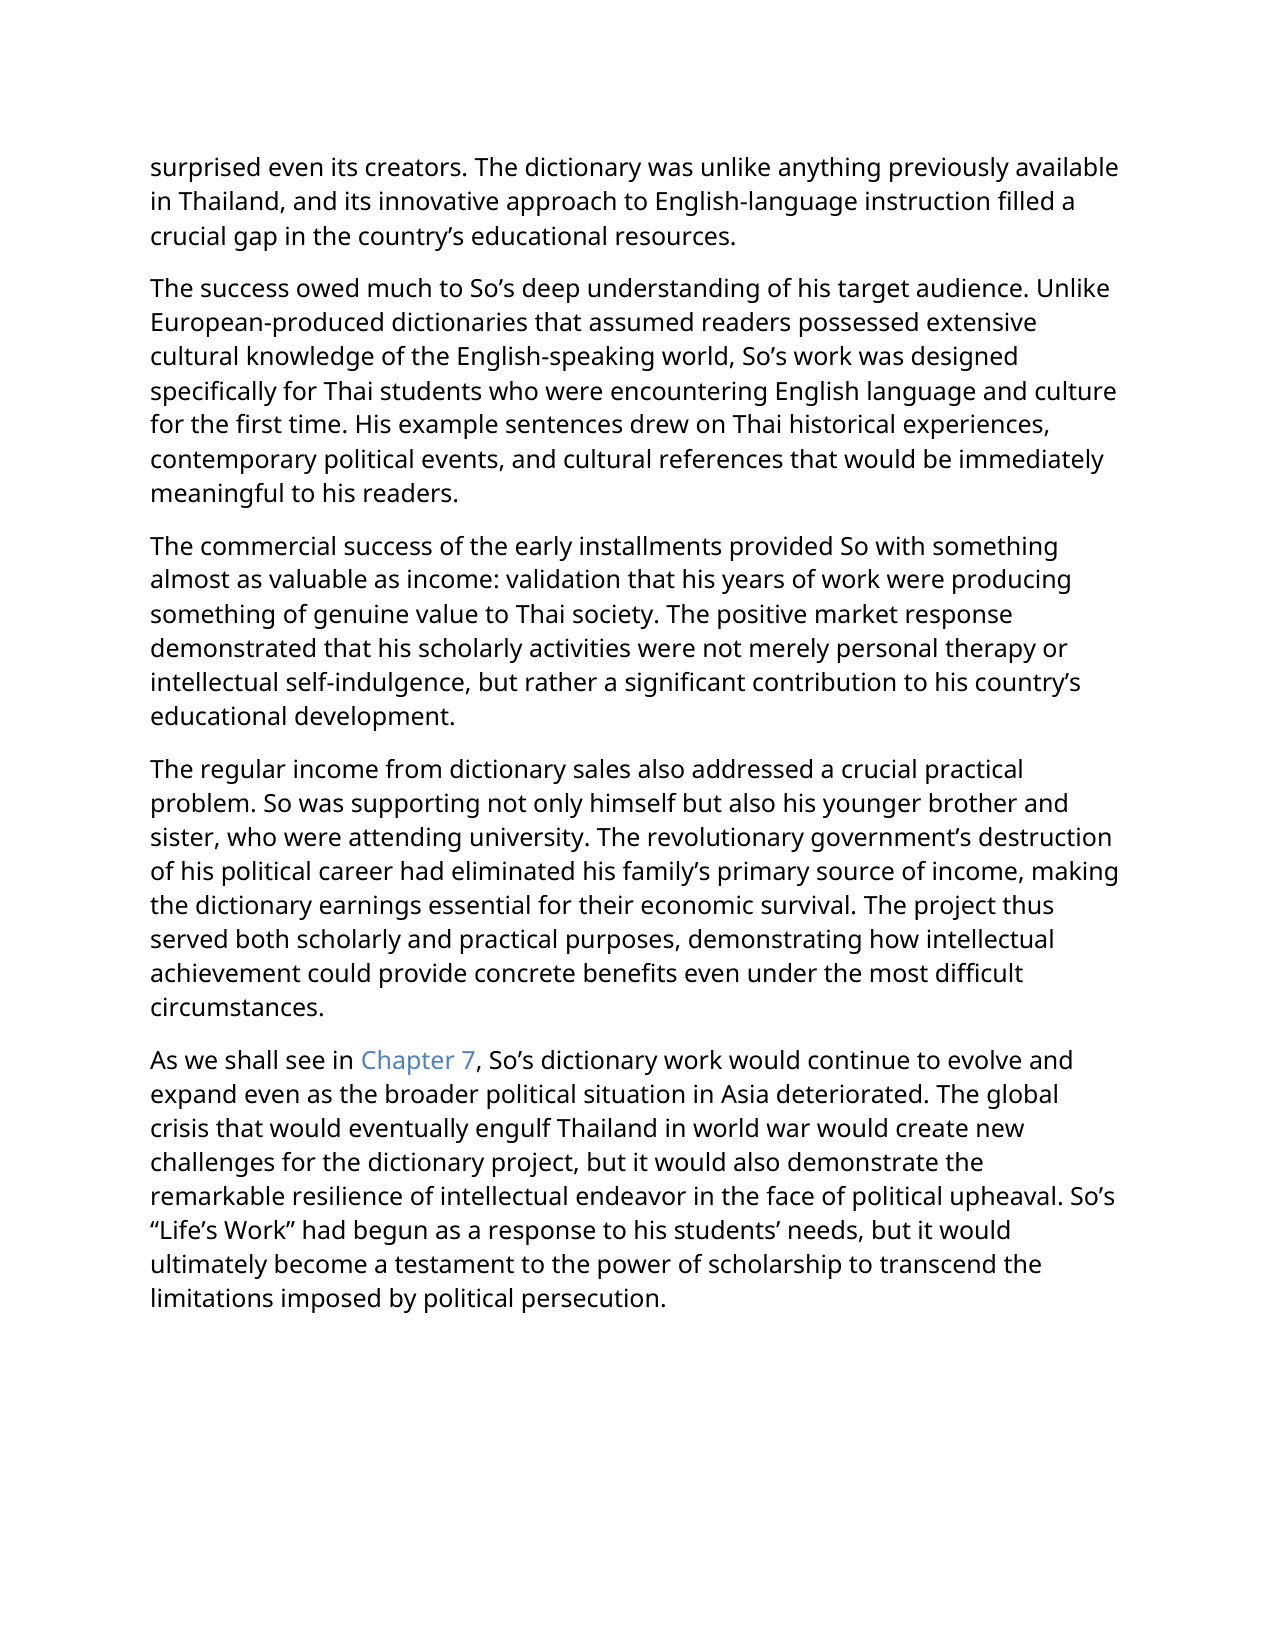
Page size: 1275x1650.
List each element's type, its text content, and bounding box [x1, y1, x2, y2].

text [150, 150, 1125, 252]
text As we shall see in Chapter 7, So’s dictionary work would continue to evolve and expand even as the broader political situation in Asia deteriorated. The global crisis that would eventually engulf Thailand in world war would create new challenges for the dictionary project, but it would also demonstrate the remarkable resilience of intellectual endeavor in the face of political upheaval. So’s “Life’s Work” had begun as a response to his students’ needs, but it would ultimately become a testament to the power of scholarship to transcend the limitations imposed by political persecution. [150, 1042, 1125, 1315]
text The regular income from dictionary sales also addressed a crucial practical problem. So was supporting not only himself but also his younger brother and sister, who were attending university. The revolutionary government’s destruction of his political career had eliminated his family’s primary source of income, making the dictionary earnings essential for their economic survival. The project thus served both scholarly and practical purposes, demonstrating how intellectual achievement could provide concrete benefits even under the most difficult circumstances. [150, 751, 1125, 1024]
text The success owed much to So’s deep understanding of his target audience. Unlike European-produced dictionaries that assumed readers possessed extensive cultural knowledge of the English-speaking world, So’s work was designed specifically for Thai students who were encountering English language and culture for the first time. His example sentences drew on Thai historical experiences, contemporary political events, and cultural references that would be immediately meaningful to his readers. [150, 271, 1125, 509]
text The commercial success of the early installments provided So with something almost as valuable as income: validation that his years of work were producing something of genuine value to Thai society. The positive market response demonstrated that his scholarly activities were not merely personal therapy or intellectual self-indulgence, but rather a significant contribution to his country’s educational development. [150, 528, 1125, 732]
